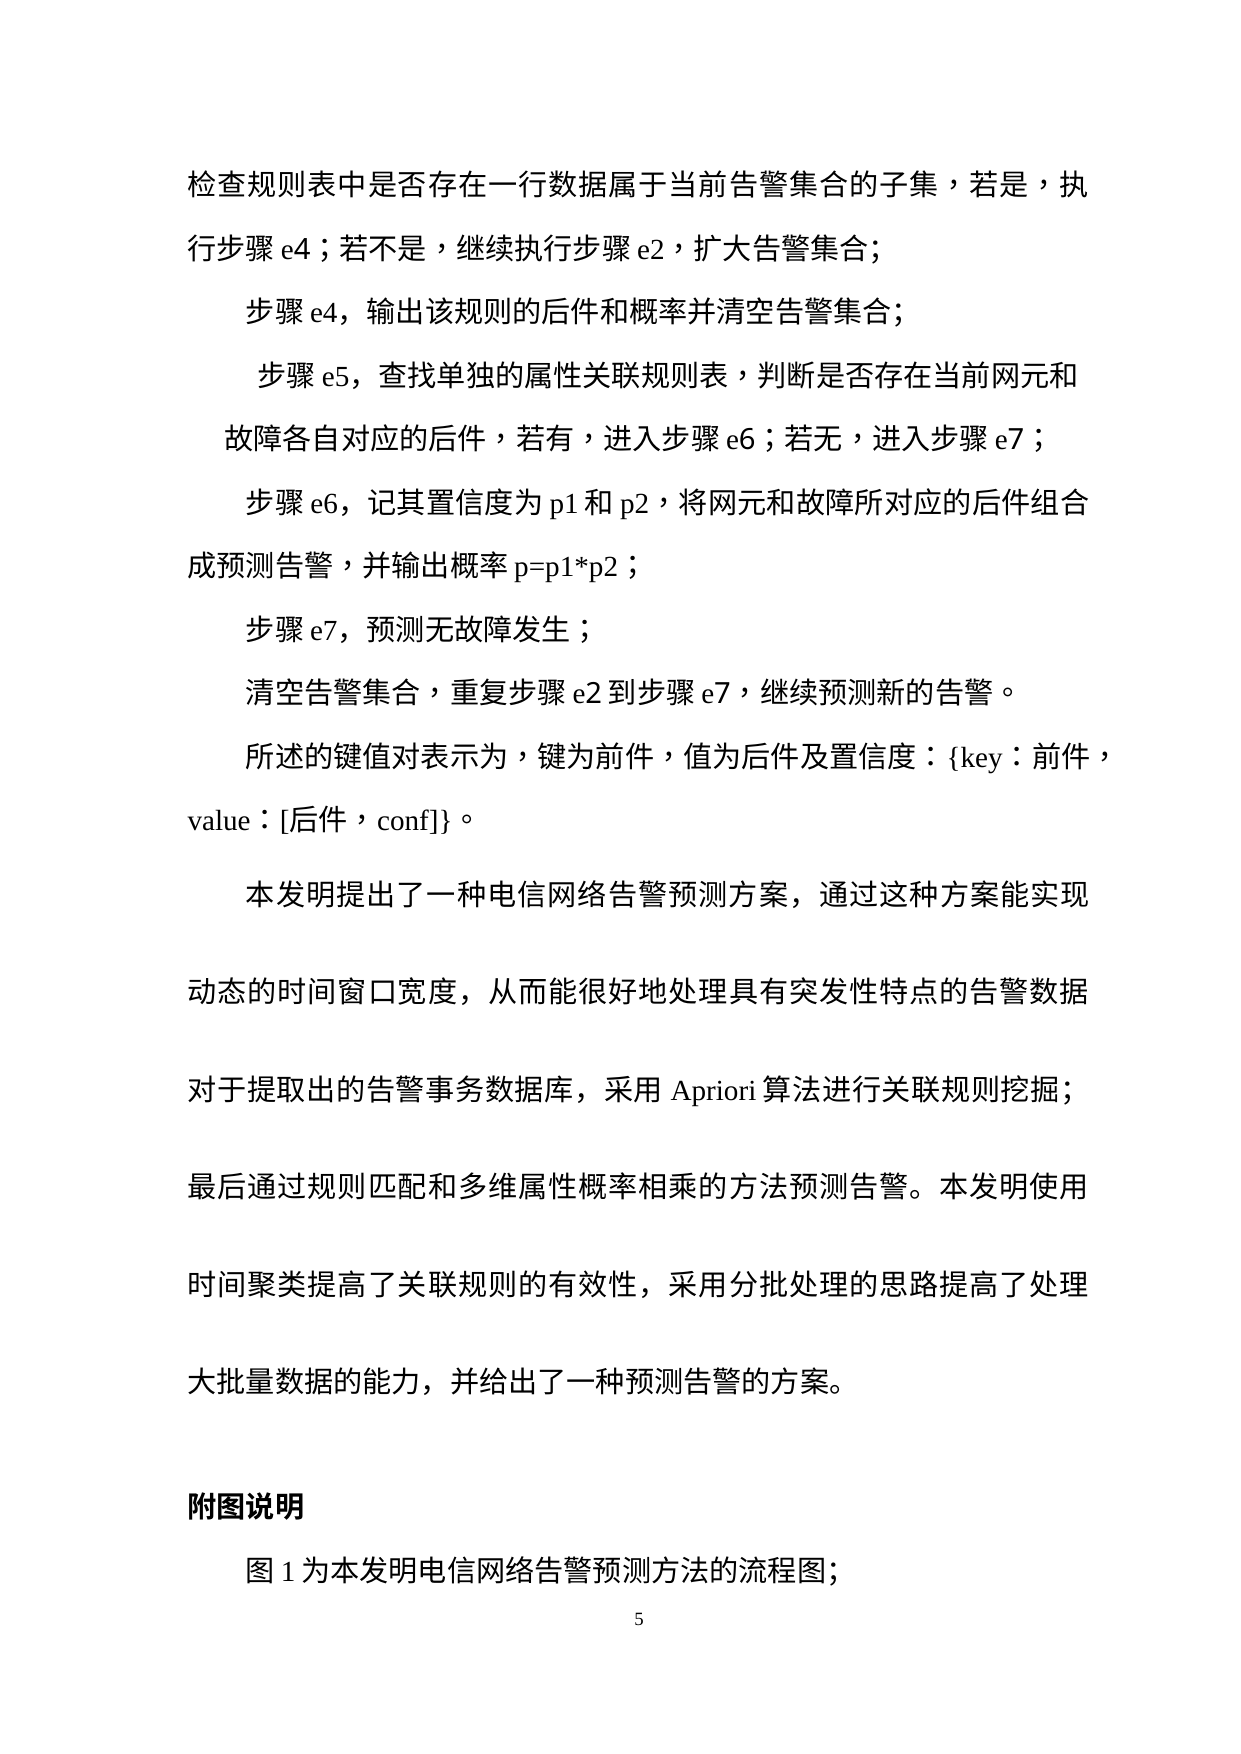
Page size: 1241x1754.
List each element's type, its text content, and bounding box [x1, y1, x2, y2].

text 图1为本发明电信网络告警预测方法的流程图； [187, 1547, 1090, 1590]
text 步骤e6，记其置信度为p1和p2，将网元和故障所对应的后件组合成预测告警，并输出概率p=p1*p2； [187, 479, 1090, 585]
text 步骤e7，预测无故障发生； [187, 606, 1090, 648]
text 本发明提出了一种电信网络告警预测方案，通过这种方案能实现动态的时间窗口宽度，从而能很好地处理具有突发性特点的告警数据；对于提取出的告警事务数据库，采用Apriori算法进行关联规则挖掘；最后通过规则匹配和多维属性概率相乘的方法预测告警。本发明使用时间聚类提高了关联规则的有效性，采用分批处理的思路提高了处理大批量数据的能力，并给出了一种预测告警的方案。 [187, 860, 1090, 1413]
text 步骤e4，输出该规则的后件和概率并清空告警集合； [187, 289, 1090, 331]
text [187, 162, 1090, 268]
text 步骤e5，查找单独的属性关联规则表，判断是否存在当前网元和故障各自对应的后件，若有，进入步骤e6；若无，进入步骤e7； [187, 352, 1090, 458]
text 清空告警集合，重复步骤e2到步骤e7，继续预测新的告警。 [187, 670, 1090, 712]
text 附图说明 [187, 1484, 1090, 1526]
text 所述的键值对表示为，键为前件，值为后件及置信度：{key：前件，value：[后件，conf]}。 [187, 733, 1090, 839]
